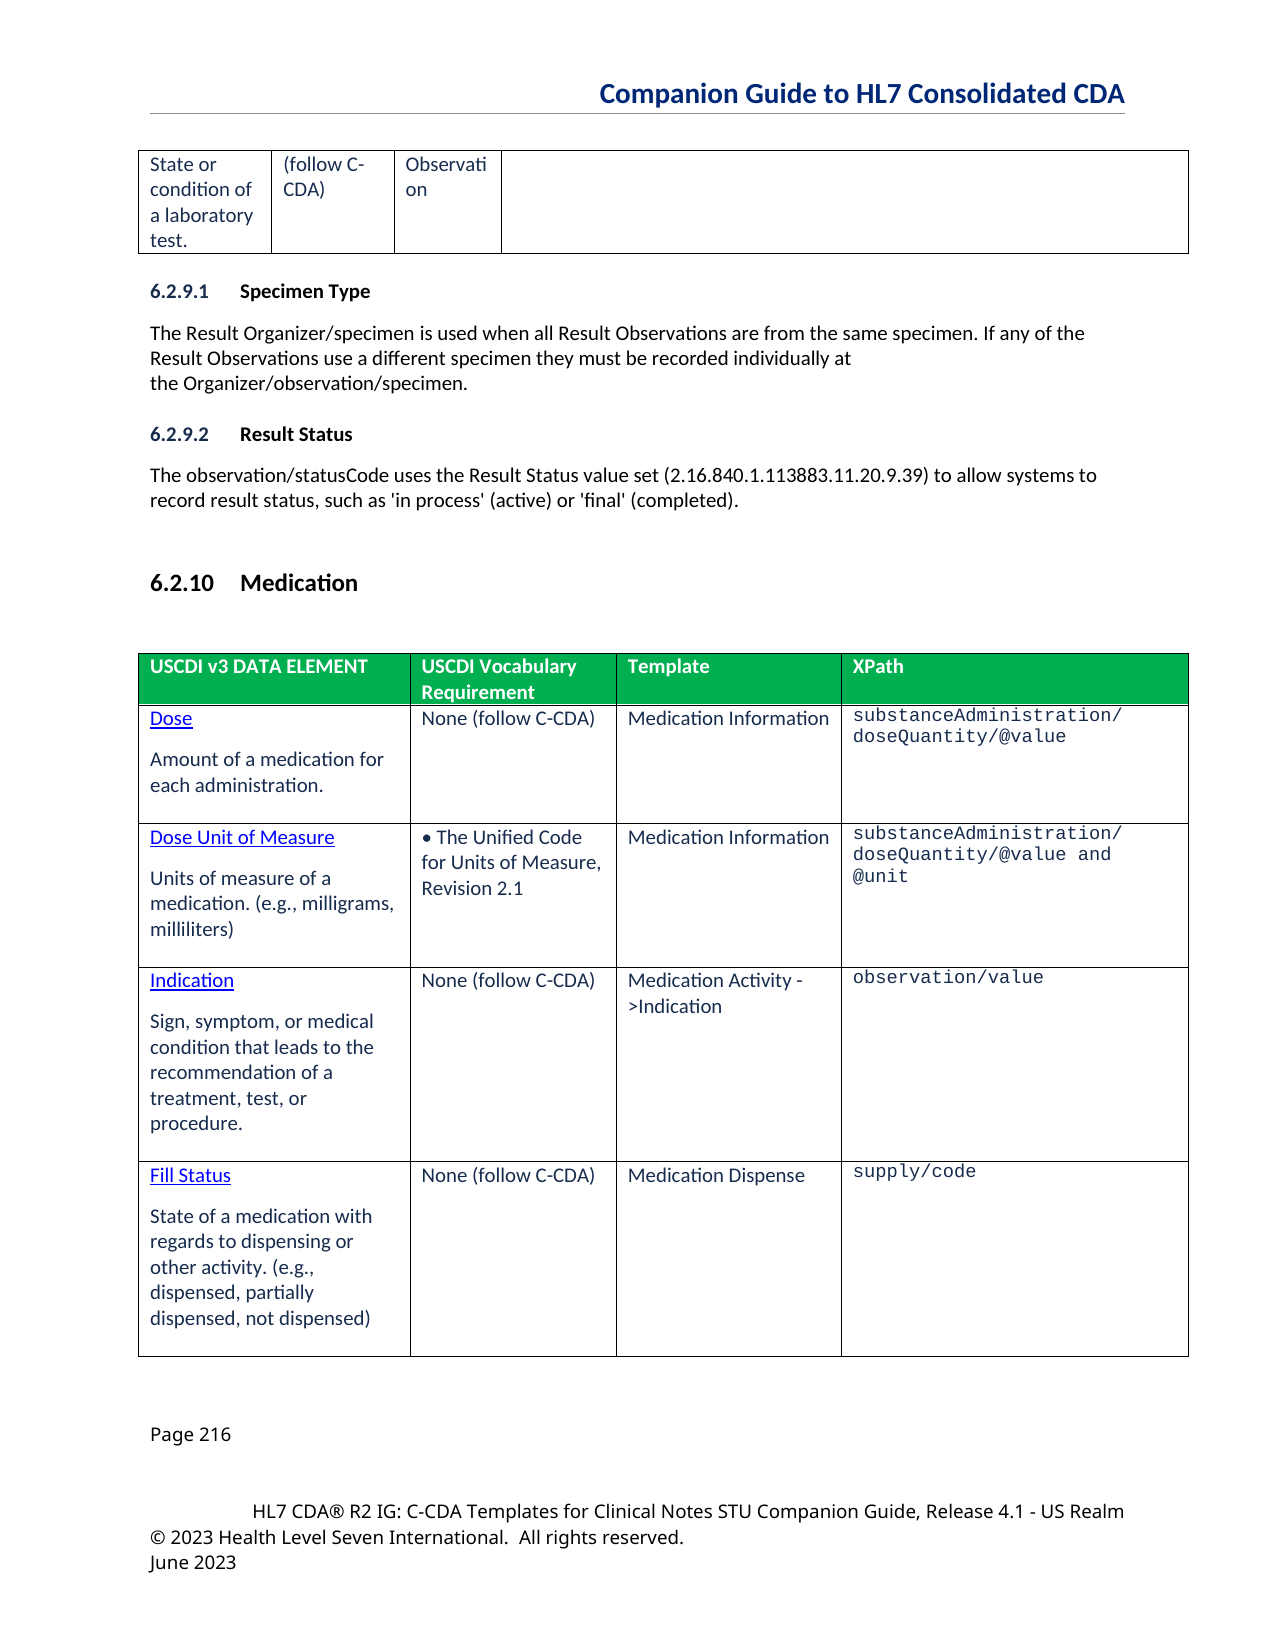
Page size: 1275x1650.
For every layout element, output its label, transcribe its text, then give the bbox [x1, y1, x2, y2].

subtitle Specimen Type [150, 279, 1125, 304]
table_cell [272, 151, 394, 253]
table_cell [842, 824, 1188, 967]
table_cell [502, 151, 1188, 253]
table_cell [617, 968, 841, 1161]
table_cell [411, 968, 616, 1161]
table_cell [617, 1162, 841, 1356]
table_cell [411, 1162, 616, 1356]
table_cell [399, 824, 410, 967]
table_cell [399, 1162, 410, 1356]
text The Result Organizer/specimen is used when all Result Observations are from the same specimen. If any of the Result Observations use a different specimen they must be recorded individually at the Organizer/observation/specimen. [150, 320, 1125, 396]
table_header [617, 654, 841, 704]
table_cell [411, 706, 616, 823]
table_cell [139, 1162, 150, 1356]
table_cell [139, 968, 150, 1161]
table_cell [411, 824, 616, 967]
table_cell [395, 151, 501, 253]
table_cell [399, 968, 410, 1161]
subtitle Result Status [150, 421, 1125, 446]
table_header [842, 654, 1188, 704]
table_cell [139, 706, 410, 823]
text The observation/statusCode uses the Result Status value set (2.16.840.1.113883.11.20.9.39) to allow systems to record result status, such as 'in process' (active) or 'final' (completed). [150, 462, 1125, 513]
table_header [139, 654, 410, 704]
subtitle Medication [150, 567, 1125, 598]
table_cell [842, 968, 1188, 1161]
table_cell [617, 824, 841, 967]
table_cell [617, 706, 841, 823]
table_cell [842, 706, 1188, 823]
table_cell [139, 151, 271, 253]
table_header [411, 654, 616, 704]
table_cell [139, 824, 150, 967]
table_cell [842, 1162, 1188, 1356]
